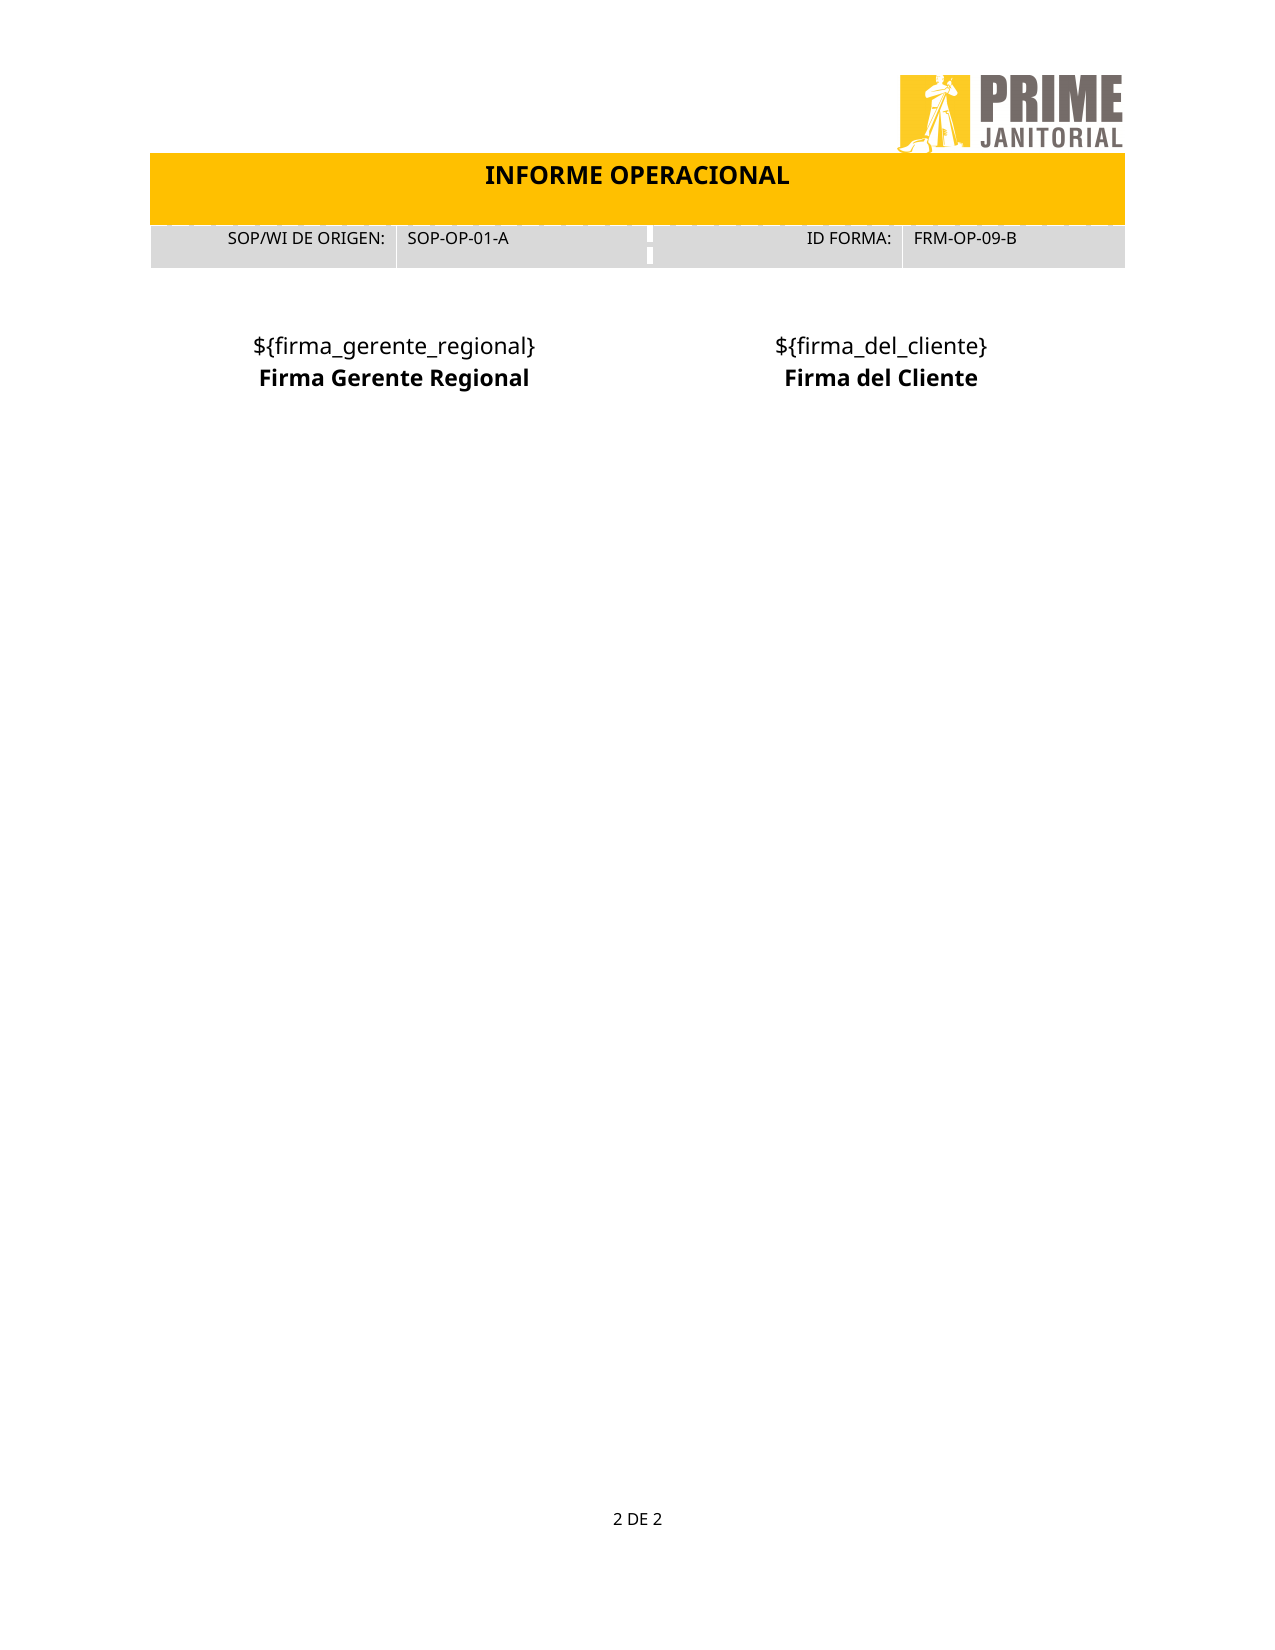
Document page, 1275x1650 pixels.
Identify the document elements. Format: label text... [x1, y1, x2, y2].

table_header ${firma_gerente_regional} Firma Gerente Regional [151, 328, 637, 393]
picture [897, 75, 1125, 153]
table_header ${firma_del_cliente} Firma del Cliente [638, 328, 1124, 393]
